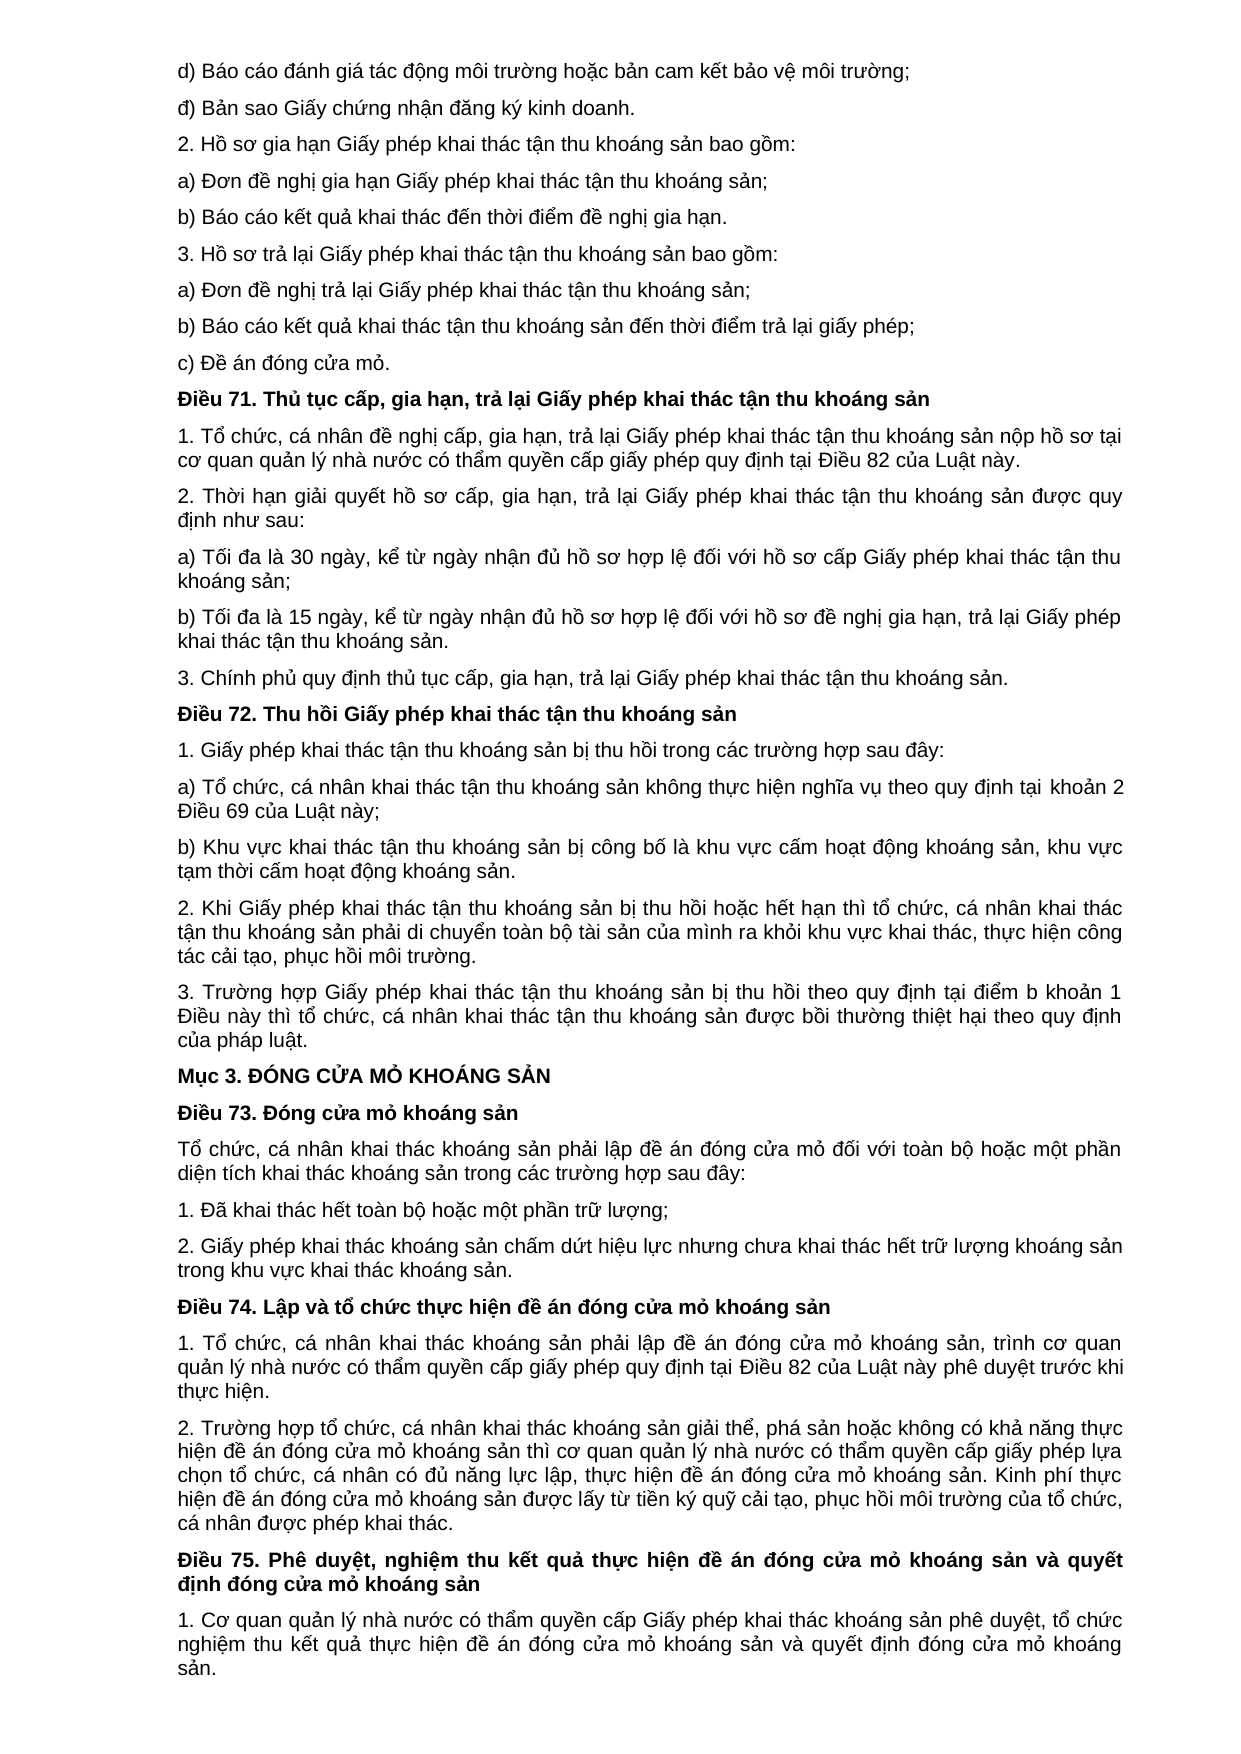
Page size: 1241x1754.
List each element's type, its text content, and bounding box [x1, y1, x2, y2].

text Điều 72. Thu hồi Giấy phép khai thác tận thu khoáng sản [177, 702, 1124, 726]
text 1. Giấy phép khai thác tận thu khoáng sản bị thu hồi trong các trường hợp sau đây: [177, 738, 1124, 762]
text 3. Trường hợp Giấy phép khai thác tận thu khoáng sản bị thu hồi theo quy định tại điểm b khoản 1 Điều này thì tổ chức, cá nhân khai thác tận thu khoáng sản được bồi thường thiệt hại theo quy định của pháp luật. [177, 980, 1124, 1052]
text a) Tối đa là 30 ngày, kể từ ngày nhận đủ hồ sơ hợp lệ đối với hồ sơ cấp Giấy phép khai thác tận thu khoáng sản; [177, 544, 1124, 592]
text 2. Giấy phép khai thác khoáng sản chấm dứt hiệu lực nhưng chưa khai thác hết trữ lượng khoáng sản trong khu vực khai thác khoáng sản. [177, 1234, 1124, 1282]
text Điều 75. Phê duyệt, nghiệm thu kết quả thực hiện đề án đóng cửa mỏ khoáng sản và quyết định đóng cửa mỏ khoáng sản [177, 1548, 1124, 1596]
text 2. Khi Giấy phép khai thác tận thu khoáng sản bị thu hồi hoặc hết hạn thì tổ chức, cá nhân khai thác tận thu khoáng sản phải di chuyển toàn bộ tài sản của mình ra khỏi khu vực khai thác, thực hiện công tác cải tạo, phục hồi môi trường. [177, 896, 1124, 967]
text b) Tối đa là 15 ngày, kể từ ngày nhận đủ hồ sơ hợp lệ đối với hồ sơ đề nghị gia hạn, trả lại Giấy phép khai thác tận thu khoáng sản. [177, 605, 1124, 653]
text Điều 74. Lập và tổ chức thực hiện đề án đóng cửa mỏ khoáng sản [177, 1294, 1124, 1318]
text 2. Thời hạn giải quyết hồ sơ cấp, gia hạn, trả lại Giấy phép khai thác tận thu khoáng sản được quy định như sau: [177, 484, 1124, 532]
text a) Tổ chức, cá nhân khai thác tận thu khoáng sản không thực hiện nghĩa vụ theo quy định tại khoản 2 Điều 69 của Luật này; [177, 775, 1124, 823]
text b) Khu vực khai thác tận thu khoáng sản bị công bố là khu vực cấm hoạt động khoáng sản, khu vực tạm thời cấm hoạt động khoáng sản. [177, 835, 1124, 883]
text b) Báo cáo kết quả khai thác tận thu khoáng sản đến thời điểm trả lại giấy phép; [177, 314, 1124, 338]
text 1. Cơ quan quản lý nhà nước có thẩm quyền cấp Giấy phép khai thác khoáng sản phê duyệt, tổ chức nghiệm thu kết quả thực hiện đề án đóng cửa mỏ khoáng sản và quyết định đóng cửa mỏ khoáng sản. [177, 1608, 1124, 1680]
text đ) Bản sao Giấy chứng nhận đăng ký kinh doanh. [177, 96, 1124, 119]
text Mục 3. ĐÓNG CỬA MỎ KHOÁNG SẢN [177, 1064, 1124, 1088]
text 1. Tổ chức, cá nhân đề nghị cấp, gia hạn, trả lại Giấy phép khai thác tận thu khoáng sản nộp hồ sơ tại cơ quan quản lý nhà nước có thẩm quyền cấp giấy phép quy định tại Điều 82 của Luật này. [177, 424, 1124, 472]
text c) Đề án đóng cửa mỏ. [177, 351, 1124, 375]
text d) Báo cáo đánh giá tác động môi trường hoặc bản cam kết bảo vệ môi trường; [177, 59, 1124, 83]
text 1. Đã khai thác hết toàn bộ hoặc một phần trữ lượng; [177, 1198, 1124, 1222]
text a) Đơn đề nghị trả lại Giấy phép khai thác tận thu khoáng sản; [177, 278, 1124, 302]
text 2. Hồ sơ gia hạn Giấy phép khai thác tận thu khoáng sản bao gồm: [177, 132, 1124, 156]
text 2. Trường hợp tổ chức, cá nhân khai thác khoáng sản giải thể, phá sản hoặc không có khả năng thực hiện đề án đóng cửa mỏ khoáng sản thì cơ quan quản lý nhà nước có thẩm quyền cấp giấy phép lựa chọn tổ chức, cá nhân có đủ năng lực lập, thực hiện đề án đóng cửa mỏ khoáng sản. Kinh phí thực hiện đề án đóng cửa mỏ khoáng sản được lấy từ tiền ký quỹ cải tạo, phục hồi môi trường của tổ chức, cá nhân được phép khai thác. [177, 1415, 1124, 1535]
text Điều 71. Thủ tục cấp, gia hạn, trả lại Giấy phép khai thác tận thu khoáng sản [177, 387, 1124, 411]
text Điều 73. Đóng cửa mỏ khoáng sản [177, 1101, 1124, 1125]
text Tổ chức, cá nhân khai thác khoáng sản phải lập đề án đóng cửa mỏ đối với toàn bộ hoặc một phần diện tích khai thác khoáng sản trong các trường hợp sau đây: [177, 1137, 1124, 1185]
text b) Báo cáo kết quả khai thác đến thời điểm đề nghị gia hạn. [177, 205, 1124, 229]
text 1. Tổ chức, cá nhân khai thác khoáng sản phải lập đề án đóng cửa mỏ khoáng sản, trình cơ quan quản lý nhà nước có thẩm quyền cấp giấy phép quy định tại Điều 82 của Luật này phê duyệt trước khi thực hiện. [177, 1331, 1124, 1403]
text 3. Hồ sơ trả lại Giấy phép khai thác tận thu khoáng sản bao gồm: [177, 241, 1124, 265]
text 3. Chính phủ quy định thủ tục cấp, gia hạn, trả lại Giấy phép khai thác tận thu khoáng sản. [177, 665, 1124, 689]
text a) Đơn đề nghị gia hạn Giấy phép khai thác tận thu khoáng sản; [177, 168, 1124, 192]
